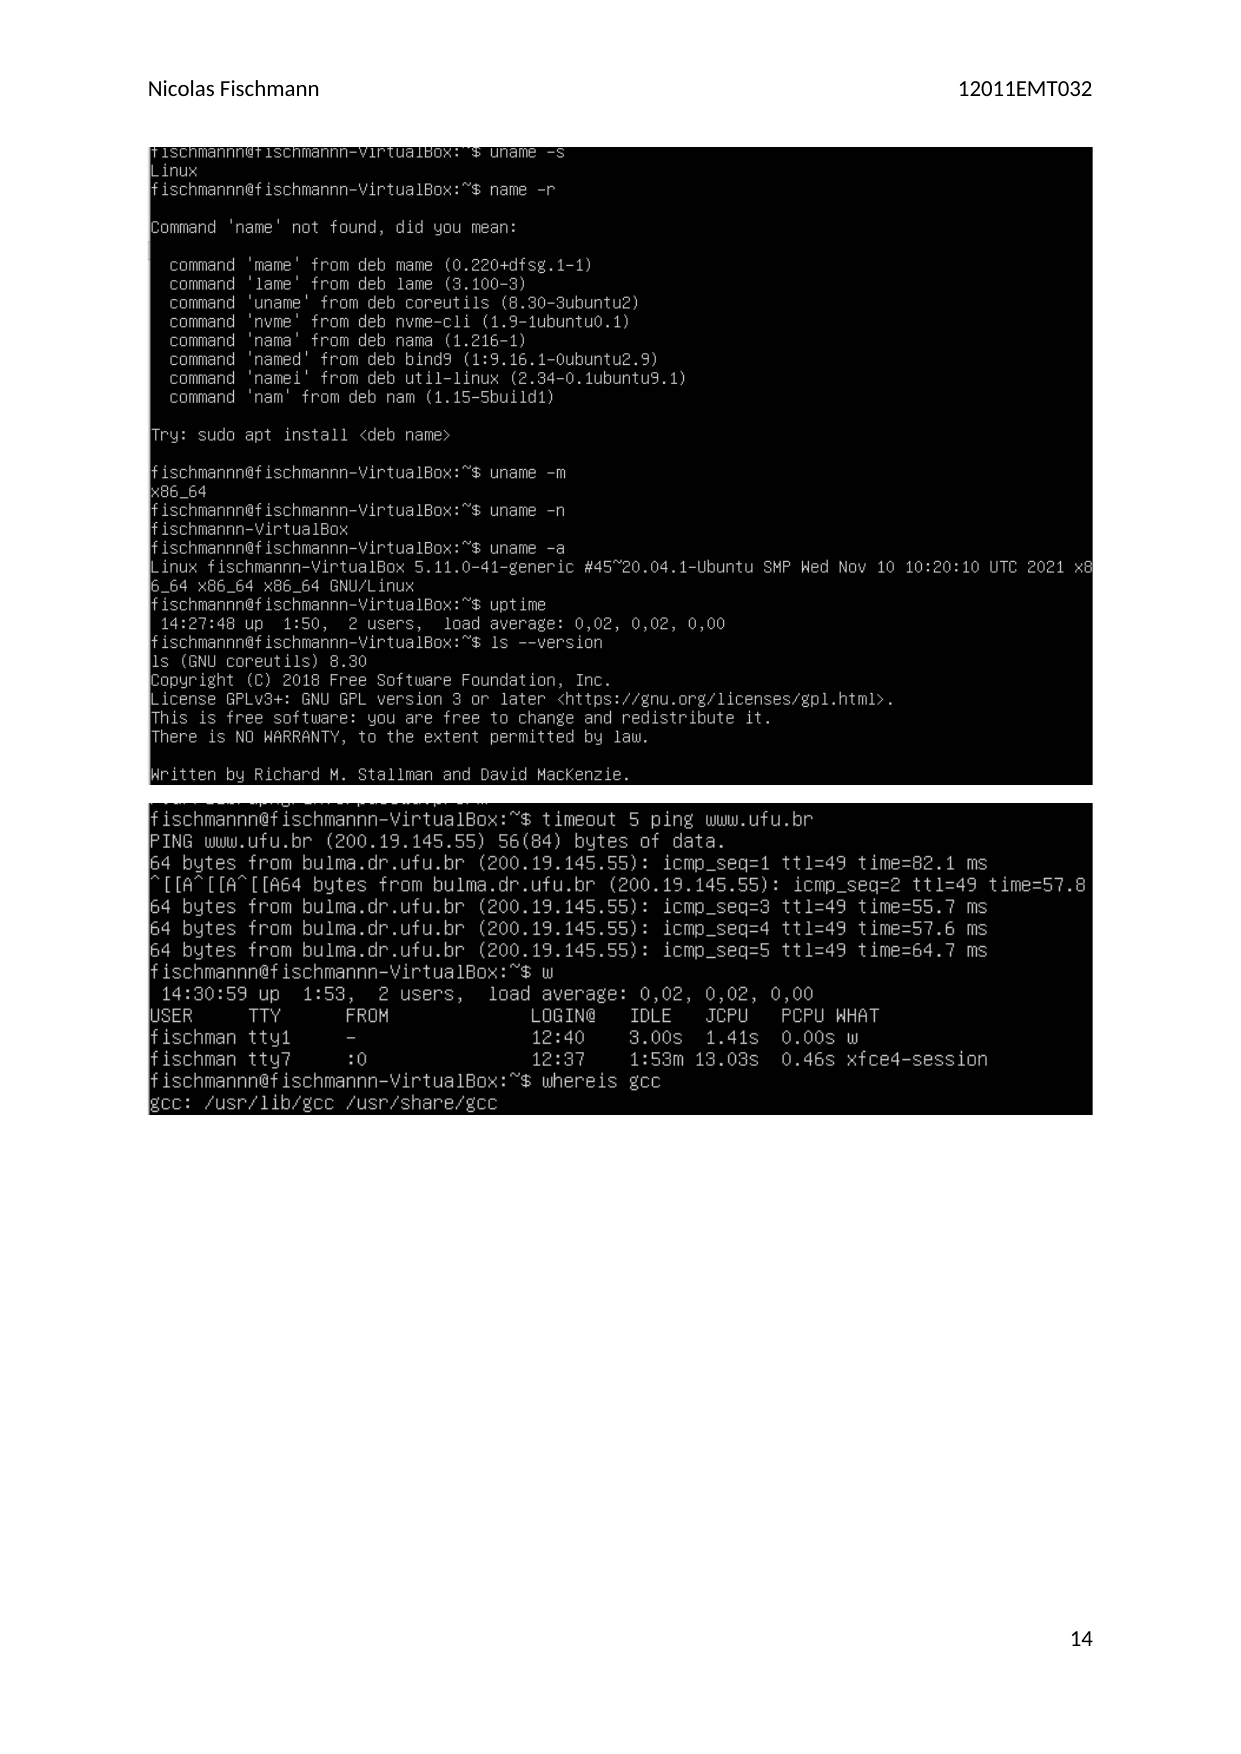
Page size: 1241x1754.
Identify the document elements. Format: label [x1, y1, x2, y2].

picture [147, 147, 1093, 785]
picture [147, 803, 1093, 1115]
